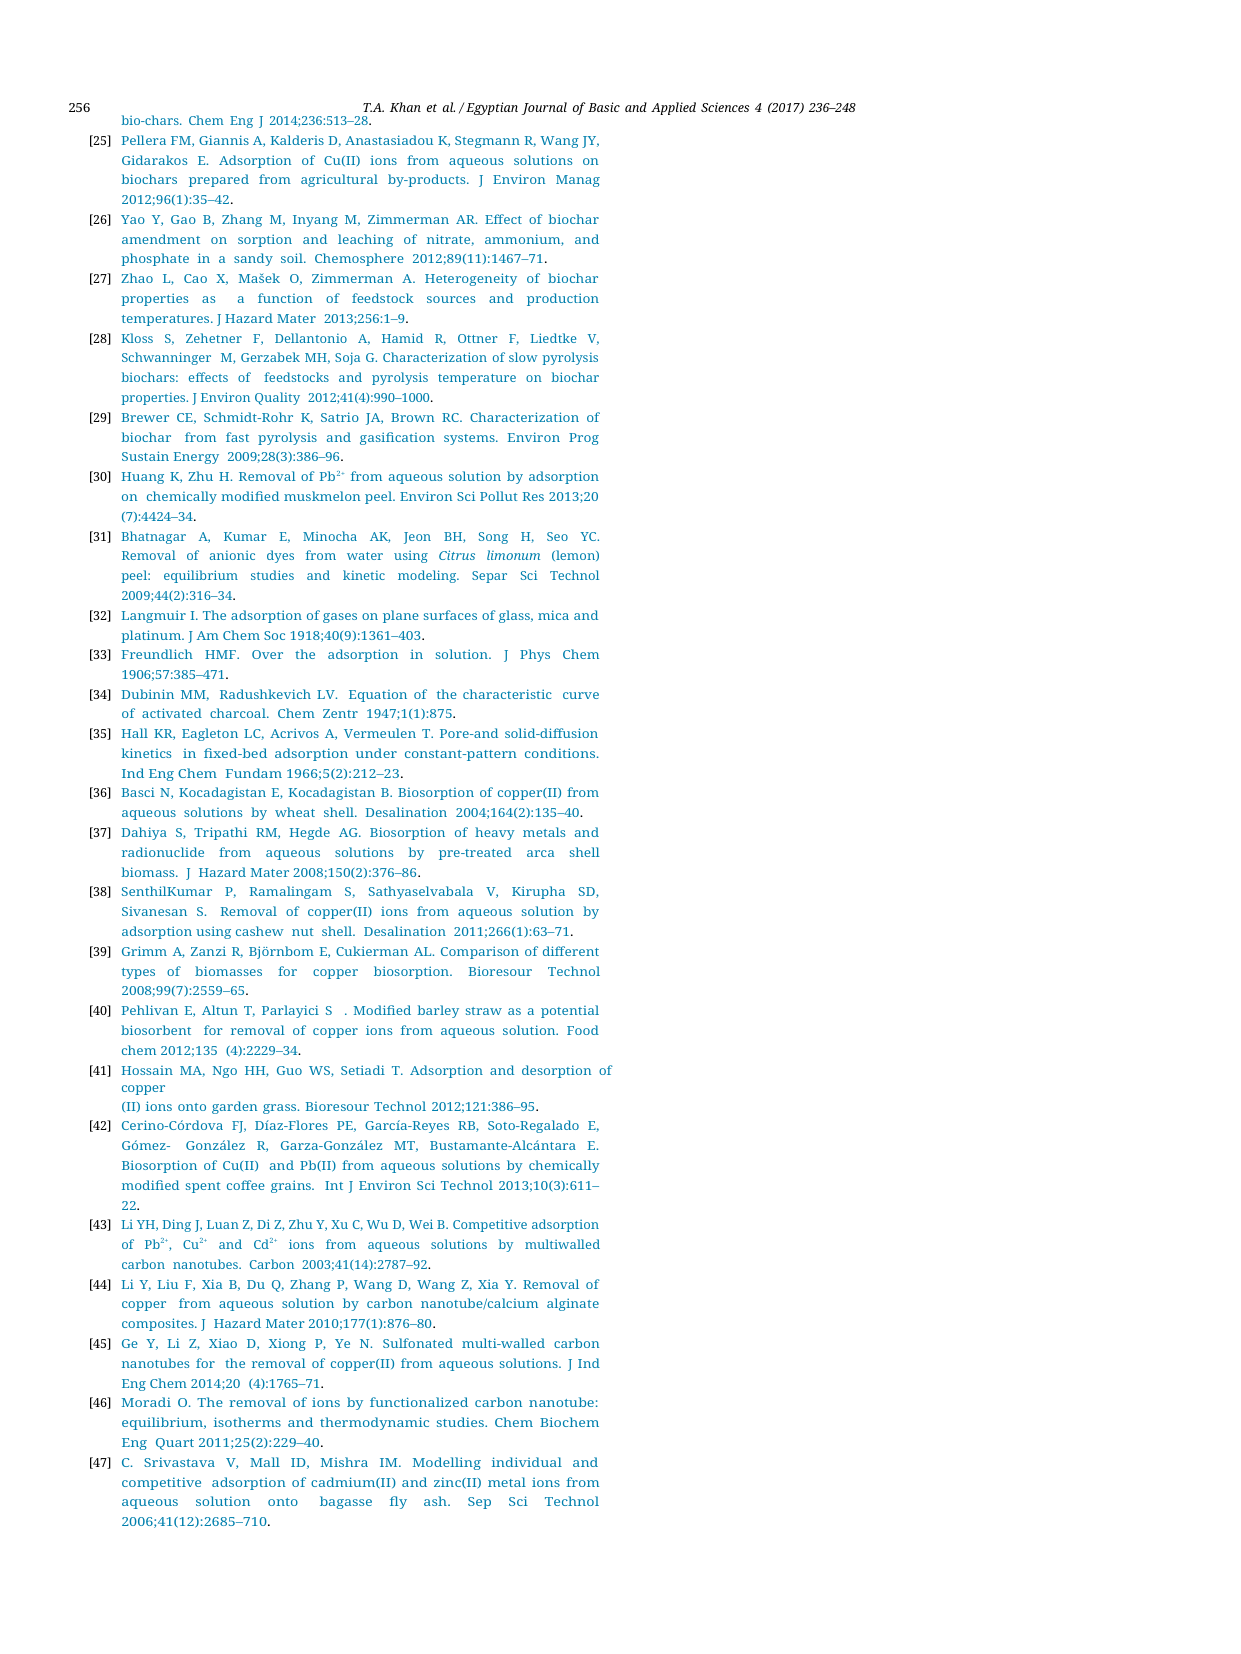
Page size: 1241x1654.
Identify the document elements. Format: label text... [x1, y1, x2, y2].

picture [135, 1301, 141, 1309]
picture [125, 947, 136, 954]
picture [557, 809, 568, 815]
picture [270, 731, 276, 738]
picture [296, 1008, 306, 1018]
picture [490, 909, 496, 916]
picture [350, 177, 356, 184]
list Freundlich HMF. Over the adsorption in solution. J Phys Chem 1906;57:385–471. [88, 646, 600, 683]
picture [582, 136, 588, 148]
picture [406, 1141, 414, 1148]
picture [128, 454, 134, 461]
picture [150, 1104, 156, 1111]
picture [341, 531, 348, 539]
picture [149, 1339, 155, 1346]
picture [540, 1008, 546, 1016]
picture [478, 808, 485, 815]
picture [436, 1220, 442, 1229]
picture [274, 553, 281, 563]
picture [186, 768, 192, 776]
picture [247, 1339, 253, 1346]
picture [369, 1397, 375, 1405]
picture [262, 1006, 268, 1013]
picture [254, 650, 260, 659]
picture [513, 493, 518, 501]
picture [122, 1161, 129, 1168]
picture [363, 234, 369, 242]
picture [229, 116, 236, 125]
picture [446, 1338, 451, 1348]
picture [400, 1358, 411, 1366]
picture [590, 136, 596, 143]
list Grimm A, Zanzi R, Björnbom E, Cukierman AL. Comparison of different types of biomasses for copper biosorption. Bioresour Technol 2008;99(7):2559–65. [88, 943, 600, 999]
picture [446, 1301, 452, 1308]
picture [354, 789, 359, 797]
picture [254, 491, 262, 499]
list Pellera FM, Giannis A, Kalderis D, Anastasiadou K, Stegmann R, Wang JY, Gidarakos E. Adsorption of Cu(II) ions from aqueous solutions on biochars prepared from agricultural by-products. J Environ Manag 2012;96(1):35–42. [88, 132, 600, 208]
picture [536, 691, 542, 699]
picture [599, 1068, 605, 1075]
picture [457, 1067, 463, 1075]
picture [352, 1480, 358, 1487]
picture [362, 849, 369, 857]
picture [240, 1181, 246, 1188]
picture [194, 1103, 199, 1111]
picture [128, 1398, 134, 1405]
picture [145, 533, 156, 541]
picture [469, 949, 475, 957]
picture [365, 256, 371, 264]
picture [412, 969, 420, 977]
picture [586, 887, 592, 894]
picture [483, 1298, 487, 1310]
picture [364, 494, 370, 502]
picture [385, 432, 393, 440]
picture [268, 474, 274, 481]
picture [225, 432, 231, 440]
picture [225, 1360, 230, 1368]
picture [506, 471, 512, 479]
picture [235, 1438, 241, 1445]
picture [393, 553, 400, 560]
list Li Y, Liu F, Xia B, Du Q, Zhang P, Wang D, Wang Z, Xia Y. Removal of copper from aqueous solution by carbon nanotube/calcium alginate composites. J Hazard Mater 2010;177(1):876–80. [88, 1276, 600, 1332]
picture [277, 352, 283, 359]
picture [592, 827, 597, 837]
picture [364, 927, 370, 934]
picture [336, 868, 342, 877]
picture [383, 830, 389, 837]
picture [508, 1123, 514, 1130]
picture [154, 591, 168, 598]
picture [593, 1279, 599, 1287]
picture [443, 532, 449, 541]
picture [296, 1438, 311, 1445]
picture [192, 115, 203, 125]
picture [185, 1240, 197, 1249]
picture [128, 1301, 134, 1308]
picture [139, 689, 145, 697]
picture [337, 1121, 343, 1128]
picture [327, 1458, 333, 1465]
picture [139, 1381, 145, 1388]
picture [382, 1242, 389, 1249]
picture [505, 751, 513, 756]
picture [307, 573, 314, 580]
picture [199, 868, 205, 875]
picture [286, 909, 292, 916]
picture [375, 1005, 380, 1015]
picture [264, 372, 273, 380]
picture [504, 790, 510, 797]
picture [256, 572, 267, 580]
picture [152, 830, 159, 840]
picture [230, 1341, 236, 1348]
picture [142, 395, 148, 403]
picture [220, 690, 226, 697]
picture [132, 1068, 138, 1075]
picture [480, 492, 486, 499]
picture [242, 174, 247, 184]
picture [442, 610, 450, 618]
picture [336, 1420, 347, 1425]
picture [298, 850, 304, 857]
picture [216, 1182, 221, 1190]
picture [543, 829, 552, 837]
picture [166, 771, 173, 781]
picture [157, 1517, 165, 1524]
picture [587, 1300, 592, 1308]
picture [495, 1123, 501, 1130]
picture [239, 867, 244, 877]
list Hossain MA, Ngo HH, Guo WS, Setiadi T. Adsorption and desorption of copper [88, 1062, 611, 1096]
picture [237, 1417, 243, 1425]
picture [360, 435, 366, 442]
picture [131, 969, 139, 977]
picture [141, 1259, 147, 1266]
picture [433, 790, 445, 798]
picture [258, 1301, 264, 1308]
picture [164, 394, 171, 402]
picture [285, 708, 291, 716]
picture [386, 295, 391, 303]
picture [289, 1361, 298, 1368]
picture [282, 969, 289, 976]
picture [134, 1028, 140, 1035]
picture [485, 474, 491, 481]
picture [387, 1298, 393, 1306]
picture [331, 217, 337, 224]
picture [167, 237, 177, 242]
picture [425, 274, 434, 281]
picture [410, 1322, 423, 1328]
list Dahiya S, Tripathi RM, Hegde AG. Biosorption of heavy metals and radionuclide from aqueous solutions by pre-treated arca shell biomass. J Hazard Mater 2008;150(2):376–86. [88, 824, 600, 881]
picture [270, 1259, 276, 1267]
picture [245, 1066, 251, 1073]
picture [419, 1458, 425, 1465]
picture [386, 1005, 394, 1013]
picture [520, 1028, 526, 1035]
picture [557, 296, 563, 303]
picture [455, 176, 464, 184]
picture [422, 354, 430, 362]
picture [143, 296, 149, 304]
picture [592, 1163, 599, 1173]
picture [203, 1025, 209, 1033]
list Hall KR, Eagleton LC, Acrivos A, Vermeulen T. Pore-and solid-diffusion kinetics in fixed-bed adsorption under constant-pattern conditions. Ind Eng Chem Fundam 1966;5(2):212–23. [88, 725, 600, 782]
picture [324, 631, 331, 638]
list Bhatnagar A, Kumar E, Minocha AK, Jeon BH, Song H, Seo YC. Removal of anionic dyes from water using Citrus limonum (lemon) peel: equilibrium studies and kinetic modeling. Separ Sci Technol 2009;44(2):316–34. [88, 528, 600, 604]
picture [203, 748, 211, 756]
picture [284, 946, 290, 954]
picture [126, 333, 133, 341]
picture [299, 889, 310, 899]
picture [564, 1399, 574, 1407]
list Li YH, Ding J, Luan Z, Di Z, Zhu Y, Xu C, Wu D, Wei B. Competitive adsorption of Pb2+, Cu2+ and Cd2+ ions from aqueous solutions by multiwalled carbon nanotubes. Carbon 2003;41(14):2787–92. [88, 1216, 600, 1273]
picture [582, 731, 588, 738]
picture [397, 474, 403, 482]
picture [509, 1028, 515, 1035]
picture [459, 1163, 465, 1170]
picture [239, 472, 245, 479]
picture [418, 557, 426, 563]
picture [125, 413, 135, 420]
picture [544, 1497, 552, 1504]
list Huang K, Zhu H. Removal of Pb2+ from aqueous solution by adsorption on chemically modified muskmelon peel. Environ Sci Pollut Res 2013;20 (7):4424–34. [88, 468, 600, 525]
text bio-chars. Chem Eng J 2014;236:513–28. [121, 112, 611, 129]
picture [258, 174, 269, 182]
list Brewer CE, Schmidt-Rohr K, Satrio JA, Brown RC. Characterization of biochar from fast pyrolysis and gasification systems. Environ Prog Sustain Energy 2009;28(3):386–96. [88, 409, 600, 466]
picture [481, 1183, 487, 1190]
picture [462, 137, 467, 145]
picture [240, 534, 251, 539]
picture [164, 850, 170, 857]
picture [440, 729, 446, 736]
picture [570, 649, 576, 657]
picture [445, 1285, 454, 1292]
picture [148, 1028, 154, 1035]
picture [263, 1239, 269, 1249]
picture [186, 1459, 195, 1465]
list Langmuir I. The adsorption of gases on plane surfaces of glass, mica and platinum. J Am Chem Soc 1918;40(9):1361–403. [88, 607, 600, 644]
picture [268, 689, 276, 699]
picture [570, 1242, 576, 1249]
picture [316, 353, 323, 360]
picture [550, 158, 556, 165]
picture [231, 553, 237, 560]
picture [405, 375, 412, 385]
picture [387, 174, 393, 182]
picture [536, 214, 542, 222]
picture [257, 1141, 263, 1148]
picture [229, 790, 237, 795]
list SenthilKumar P, Ramalingam S, Sathyaselvabala V, Kirupha SD, Sivanesan S. Removal of copper(II) ions from aqueous solution by adsorption using cashew nut shell. Desalination 2011;266(1):63–71. [88, 883, 600, 940]
picture [214, 1319, 223, 1326]
picture [256, 1220, 263, 1229]
picture [550, 355, 558, 365]
picture [210, 177, 216, 185]
picture [169, 633, 179, 638]
list Cerino-Córdova FJ, Díaz-Flores PE, García-Reyes RB, Soto-Regalado E, Gómez- González R, Garza-González MT, Bustamante-Alcántara E. Biosorption of Cu(II) and Pb(II) from aqueous solutions by chemically modified spent coffee grains. Int J Environ Sci Technol 2013;10(3):611–22. [88, 1117, 600, 1214]
picture [526, 1360, 532, 1368]
picture [243, 491, 248, 501]
picture [475, 138, 481, 145]
picture [387, 886, 393, 894]
picture [200, 276, 206, 283]
picture [499, 613, 505, 620]
picture [473, 1460, 480, 1470]
picture [449, 1028, 455, 1036]
picture [577, 1239, 583, 1247]
picture [403, 532, 407, 544]
picture [271, 1183, 277, 1190]
picture [229, 650, 235, 657]
picture [267, 550, 273, 558]
picture [231, 1121, 238, 1128]
picture [575, 355, 582, 365]
picture [507, 830, 514, 840]
picture [195, 1358, 201, 1366]
list Kloss S, Zehetner F, Dellantonio A, Hamid R, Ottner F, Liedtke V, Schwanninger M, Gerzabek MH, Soja G. Characterization of slow pyrolysis biochars: effects of feedstocks and pyrolysis temperature on biochar properties. J Environ Quality 2012;41(4):990–1000. [88, 330, 600, 406]
picture [450, 435, 457, 445]
picture [142, 949, 152, 954]
picture [398, 336, 409, 341]
picture [181, 1163, 187, 1170]
picture [279, 138, 285, 145]
picture [537, 471, 542, 481]
picture [141, 512, 155, 519]
picture [337, 1361, 343, 1368]
picture [311, 491, 319, 499]
picture [154, 613, 164, 618]
picture [359, 1181, 365, 1188]
picture [252, 334, 259, 341]
picture [408, 1341, 414, 1348]
picture [434, 334, 441, 341]
picture [225, 573, 236, 578]
picture [537, 652, 544, 662]
picture [334, 1260, 340, 1267]
picture [290, 1046, 297, 1053]
picture [592, 435, 598, 442]
picture [385, 334, 391, 341]
picture [295, 651, 301, 659]
picture [288, 394, 293, 402]
picture [232, 947, 238, 954]
picture [559, 1301, 565, 1308]
text (II) ions onto garden grass. Bioresour Technol 2012;121:386–95. [121, 1098, 611, 1115]
picture [310, 177, 321, 182]
picture [593, 1239, 599, 1247]
picture [245, 789, 254, 797]
picture [413, 355, 419, 362]
picture [392, 336, 399, 343]
picture [530, 355, 537, 362]
picture [361, 1260, 368, 1267]
picture [550, 571, 558, 578]
picture [371, 375, 377, 383]
picture [301, 474, 307, 481]
picture [136, 553, 147, 558]
list Zhao L, Cao X, Mašek O, Zimmerman A. Heterogeneity of biochar properties as a function of feedstock sources and production temperatures. J Hazard Mater 2013;256:1–9. [88, 270, 600, 327]
picture [196, 631, 202, 640]
picture [219, 1242, 226, 1249]
picture [255, 1121, 261, 1128]
picture [171, 136, 177, 143]
picture [122, 1438, 129, 1445]
picture [448, 789, 455, 797]
picture [458, 1301, 464, 1308]
picture [508, 334, 515, 341]
picture [471, 909, 479, 916]
picture [336, 471, 344, 476]
picture [340, 393, 347, 400]
picture [541, 728, 546, 738]
picture [552, 729, 558, 736]
picture [336, 1499, 343, 1509]
picture [478, 1361, 484, 1368]
picture [305, 850, 311, 857]
picture [165, 155, 173, 163]
picture [345, 138, 351, 145]
picture [482, 613, 488, 620]
picture [402, 276, 408, 283]
picture [204, 474, 210, 481]
picture [235, 1239, 241, 1247]
picture [172, 947, 178, 956]
picture [354, 355, 360, 362]
picture [351, 293, 357, 301]
picture [348, 1181, 352, 1193]
picture [245, 412, 250, 422]
picture [520, 532, 527, 539]
picture [333, 1143, 339, 1150]
picture [370, 572, 377, 580]
picture [139, 1440, 146, 1450]
picture [538, 1338, 543, 1348]
picture [382, 652, 388, 659]
picture [382, 1285, 391, 1292]
picture [529, 217, 535, 224]
picture [299, 1341, 305, 1348]
picture [456, 532, 462, 539]
picture [288, 1301, 294, 1308]
picture [243, 1006, 251, 1013]
picture [531, 158, 537, 165]
picture [374, 1102, 382, 1109]
picture [402, 1338, 408, 1346]
picture [593, 177, 599, 184]
picture [391, 296, 397, 303]
picture [164, 729, 170, 736]
picture [318, 1301, 324, 1308]
picture [606, 1065, 612, 1073]
picture [352, 946, 360, 954]
picture [333, 293, 339, 301]
picture [284, 807, 292, 815]
picture [280, 1066, 291, 1075]
picture [315, 1339, 321, 1346]
picture [494, 355, 500, 362]
picture [474, 1341, 480, 1348]
picture [201, 195, 218, 202]
picture [362, 613, 368, 620]
picture [397, 889, 404, 899]
picture [590, 573, 596, 580]
picture [370, 1028, 376, 1035]
picture [524, 1242, 535, 1247]
picture [326, 296, 332, 303]
picture [355, 372, 361, 380]
picture [199, 372, 205, 380]
picture [272, 273, 280, 283]
picture [122, 1517, 128, 1524]
picture [149, 1220, 155, 1227]
list Moradi O. The removal of ions by functionalized carbon nanotube: equilibrium, isotherms and thermodynamic studies. Chem Biochem Eng Quart 2011;25(2):229–40. [88, 1394, 600, 1451]
picture [230, 1068, 236, 1075]
picture [323, 570, 329, 578]
picture [374, 393, 379, 402]
picture [410, 135, 415, 145]
picture [149, 769, 156, 776]
picture [518, 1222, 526, 1229]
picture [541, 930, 554, 936]
picture [184, 432, 195, 440]
picture [201, 1361, 207, 1368]
picture [391, 632, 402, 638]
picture [431, 810, 437, 817]
picture [381, 393, 386, 402]
picture [488, 494, 494, 501]
picture [362, 474, 368, 481]
picture [346, 1397, 352, 1404]
picture [137, 1420, 143, 1427]
picture [155, 929, 163, 937]
picture [567, 1026, 573, 1033]
list Pehlivan E, Altun T, Parlayici S . Modified barley straw as a potential biosorbent for removal of copper ions from aqueous solution. Food chem 2012;135 (4):2229–34. [88, 1002, 600, 1059]
picture [336, 769, 342, 776]
picture [138, 1220, 144, 1227]
picture [416, 906, 427, 914]
list Basci N, Kocadagistan E, Kocadagistan B. Biosorption of copper(II) from aqueous solutions by wheat shell. Desalination 2004;164(2):135–40. [88, 784, 600, 821]
picture [293, 906, 299, 914]
picture [540, 889, 546, 897]
picture [336, 534, 342, 541]
picture [128, 1321, 134, 1328]
list C. Srivastava V, Mall ID, Mishra IM. Modelling individual and competitive adsorption of cadmium(II) and zinc(II) metal ions from aqueous solution onto bagasse fly ash. Sep Sci Technol 2006;41(12):2685–710. [88, 1454, 600, 1530]
picture [151, 1262, 157, 1269]
picture [148, 1321, 154, 1329]
picture [281, 435, 287, 442]
picture [506, 1242, 513, 1252]
picture [200, 828, 208, 835]
picture [366, 1008, 372, 1015]
picture [171, 573, 181, 581]
picture [309, 1102, 316, 1109]
picture [309, 928, 314, 936]
picture [167, 969, 173, 976]
picture [233, 1183, 239, 1190]
list Yao Y, Gao B, Zhang M, Inyang M, Zimmerman AR. Effect of biochar amendment on sorption and leaching of nitrate, ammonium, and phosphate in a sandy soil. Chemosphere 2012;89(11):1467–71. [88, 211, 600, 268]
picture [287, 1160, 292, 1170]
picture [489, 610, 495, 618]
picture [327, 926, 333, 934]
picture [271, 570, 278, 580]
picture [566, 553, 577, 558]
picture [554, 947, 560, 954]
picture [192, 1068, 198, 1075]
picture [462, 651, 468, 659]
picture [262, 413, 268, 420]
picture [196, 670, 209, 677]
picture [247, 1280, 253, 1287]
picture [174, 966, 180, 974]
picture [350, 652, 356, 659]
picture [588, 1121, 594, 1128]
picture [160, 118, 166, 125]
picture [253, 1379, 260, 1386]
list Dubinin MM, Radushkevich LV. Equation of the characteristic curve of activated charcoal. Chem Zentr 1947;1(1):875. [88, 686, 600, 723]
picture [198, 534, 204, 541]
picture [240, 610, 245, 620]
picture [390, 352, 397, 360]
picture [257, 293, 263, 301]
picture [292, 1379, 305, 1385]
picture [293, 435, 300, 445]
picture [344, 432, 349, 442]
picture [229, 214, 235, 222]
picture [405, 1242, 412, 1249]
picture [227, 415, 237, 420]
picture [274, 334, 280, 341]
picture [563, 692, 574, 699]
picture [515, 1163, 522, 1173]
picture [547, 967, 555, 974]
picture [266, 157, 272, 165]
picture [199, 570, 205, 577]
picture [185, 1280, 191, 1287]
picture [128, 1262, 134, 1269]
picture [131, 474, 137, 481]
picture [409, 434, 416, 442]
picture [185, 413, 191, 420]
picture [134, 352, 141, 360]
picture [178, 1298, 189, 1306]
picture [316, 116, 322, 125]
picture [523, 830, 533, 835]
picture [293, 135, 298, 145]
picture [211, 1046, 217, 1055]
picture [422, 729, 430, 736]
picture [337, 1280, 343, 1287]
picture [166, 534, 172, 541]
picture [308, 471, 314, 479]
picture [471, 1361, 477, 1368]
picture [338, 790, 346, 795]
picture [182, 729, 188, 736]
list Ge Y, Li Z, Xiao D, Xiong P, Ye N. Sulfonated multi-walled carbon nanotubes for the removal of copper(II) from aqueous solutions. J Ind Eng Chem 2014;20 (4):1765–71. [88, 1335, 600, 1392]
picture [344, 1457, 350, 1465]
picture [539, 909, 545, 916]
picture [225, 591, 232, 598]
picture [321, 787, 326, 797]
picture [142, 1280, 148, 1287]
picture [265, 613, 273, 621]
picture [471, 1007, 477, 1015]
picture [320, 494, 330, 499]
picture [368, 1242, 374, 1249]
